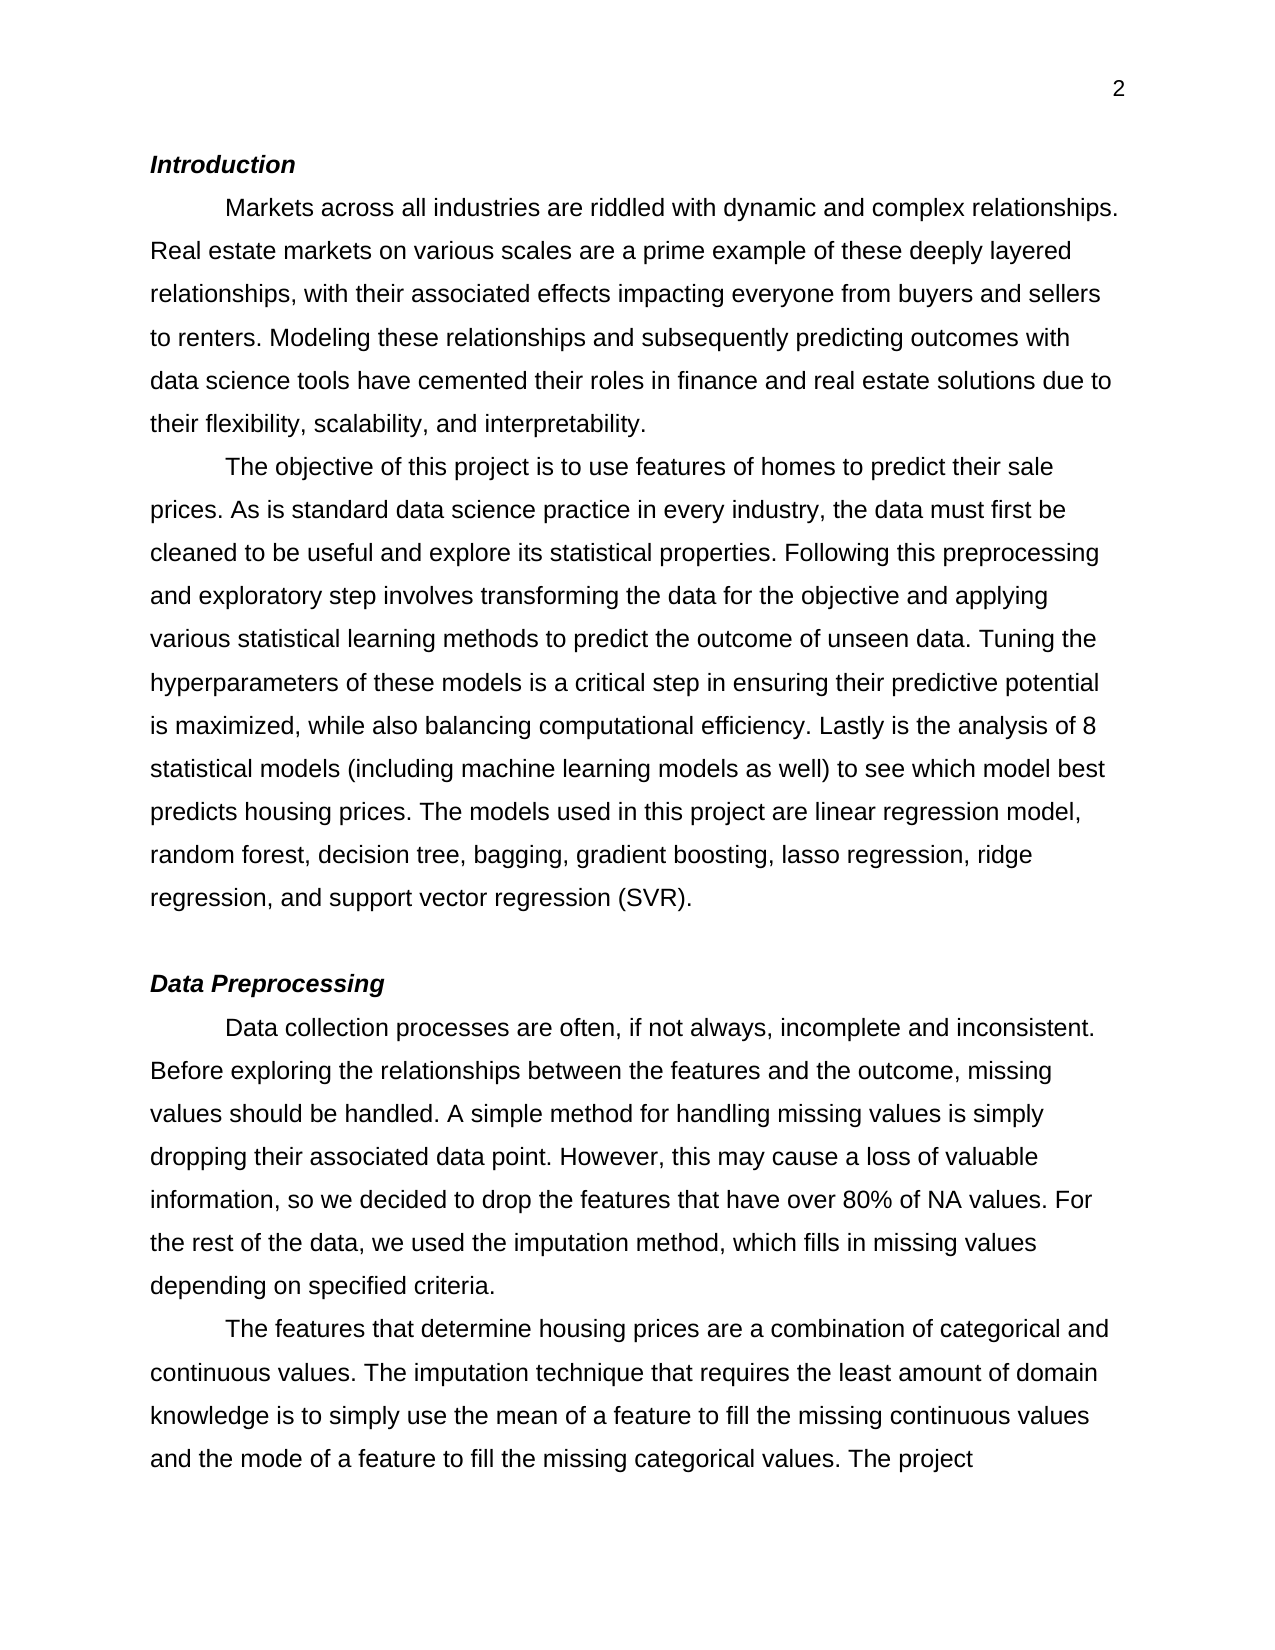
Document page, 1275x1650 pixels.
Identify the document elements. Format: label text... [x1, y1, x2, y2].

text The objective of this project is to use features of homes to predict their sale prices. As is standard data science practice in every industry, the data must first be cleaned to be useful and explore its statistical properties. Following this preprocessing and exploratory step involves transforming the data for the objective and applying various statistical learning methods to predict the outcome of unseen data. Tuning the hyperparameters of these models is a critical step in ensuring their predictive potential is maximized, while also balancing computational efficiency. Lastly is the analysis of 8 statistical models (including machine learning models as well) to see which model best predicts housing prices. The models used in this project are linear regression model, random forest, decision tree, bagging, gradient boosting, lasso regression, ridge regression, and support vector regression (SVR). [150, 452, 1125, 912]
text Introduction [150, 150, 1125, 179]
text Markets across all industries are riddled with dynamic and complex relationships. Real estate markets on various scales are a prime example of these deeply layered relationships, with their associated effects impacting everyone from buyers and sellers to renters. Modeling these relationships and subsequently predicting outcomes with data science tools have cemented their roles in finance and real estate solutions due to their flexibility, scalability, and interpretability. [150, 193, 1125, 437]
text Data collection processes are often, if not always, incomplete and inconsistent. Before exploring the relationships between the features and the outcome, missing values should be handled. A simple method for handling missing values is simply dropping their associated data point. However, this may cause a loss of valuable information, so we decided to drop the features that have over 80% of NA values. For the rest of the data, we used the imputation method, which fills in missing values depending on specified criteria. [150, 1012, 1125, 1300]
text Data Preprocessing [150, 969, 1125, 998]
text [150, 1314, 1125, 1472]
